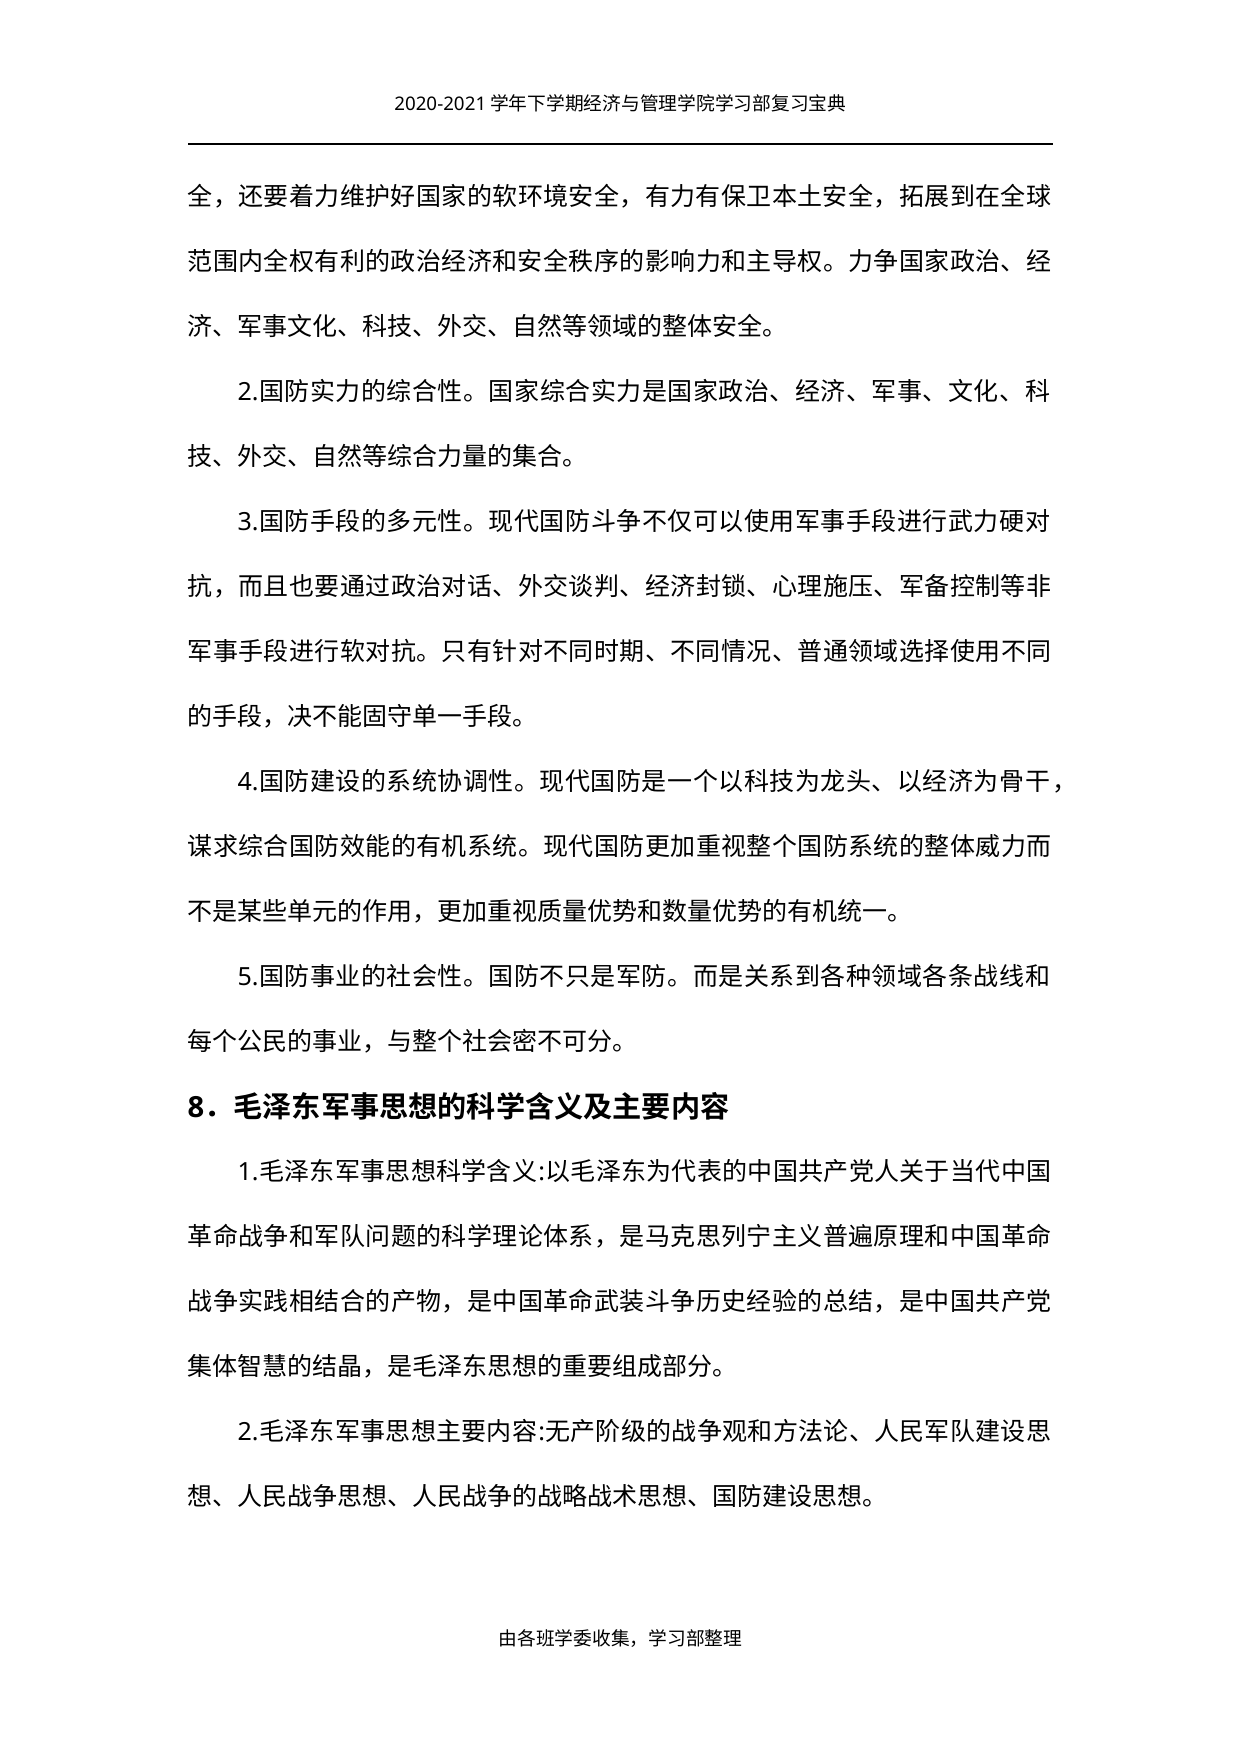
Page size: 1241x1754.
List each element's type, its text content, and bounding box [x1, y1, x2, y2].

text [187, 162, 1053, 357]
text 5.国防事业的社会性。国防不只是军防。而是关系到各种领域各条战线和每个公民的事业，与整个社会密不可分。 [187, 942, 1053, 1072]
text 4.国防建设的系统协调性。现代国防是一个以科技为龙头、以经济为骨干，谋求综合国防效能的有机系统。现代国防更加重视整个国防系统的整体威力而不是某些单元的作用，更加重视质量优势和数量优势的有机统一。 [187, 747, 1053, 942]
text 3.国防手段的多元性。现代国防斗争不仅可以使用军事手段进行武力硬对抗，而且也要通过政治对话、外交谈判、经济封锁、心理施压、军备控制等非军事手段进行软对抗。只有针对不同时期、不同情况、普通领域选择使用不同的手段，决不能固守单一手段。 [187, 487, 1053, 747]
text 1.毛泽东军事思想科学含义:以毛泽东为代表的中国共产党人关于当代中国革命战争和军队问题的科学理论体系，是马克思列宁主义普遍原理和中国革命战争实践相结合的产物，是中国革命武装斗争历史经验的总结，是中国共产党集体智慧的结晶，是毛泽东思想的重要组成部分。 [187, 1137, 1053, 1397]
text 2.毛泽东军事思想主要内容:无产阶级的战争观和方法论、人民军队建设思想、人民战争思想、人民战争的战略战术思想、国防建设思想。 [187, 1397, 1053, 1527]
text 2.国防实力的综合性。国家综合实力是国家政治、经济、军事、文化、科技、外交、自然等综合力量的集合。 [187, 357, 1053, 487]
text 8．毛泽东军事思想的科学含义及主要内容 [187, 1072, 965, 1137]
